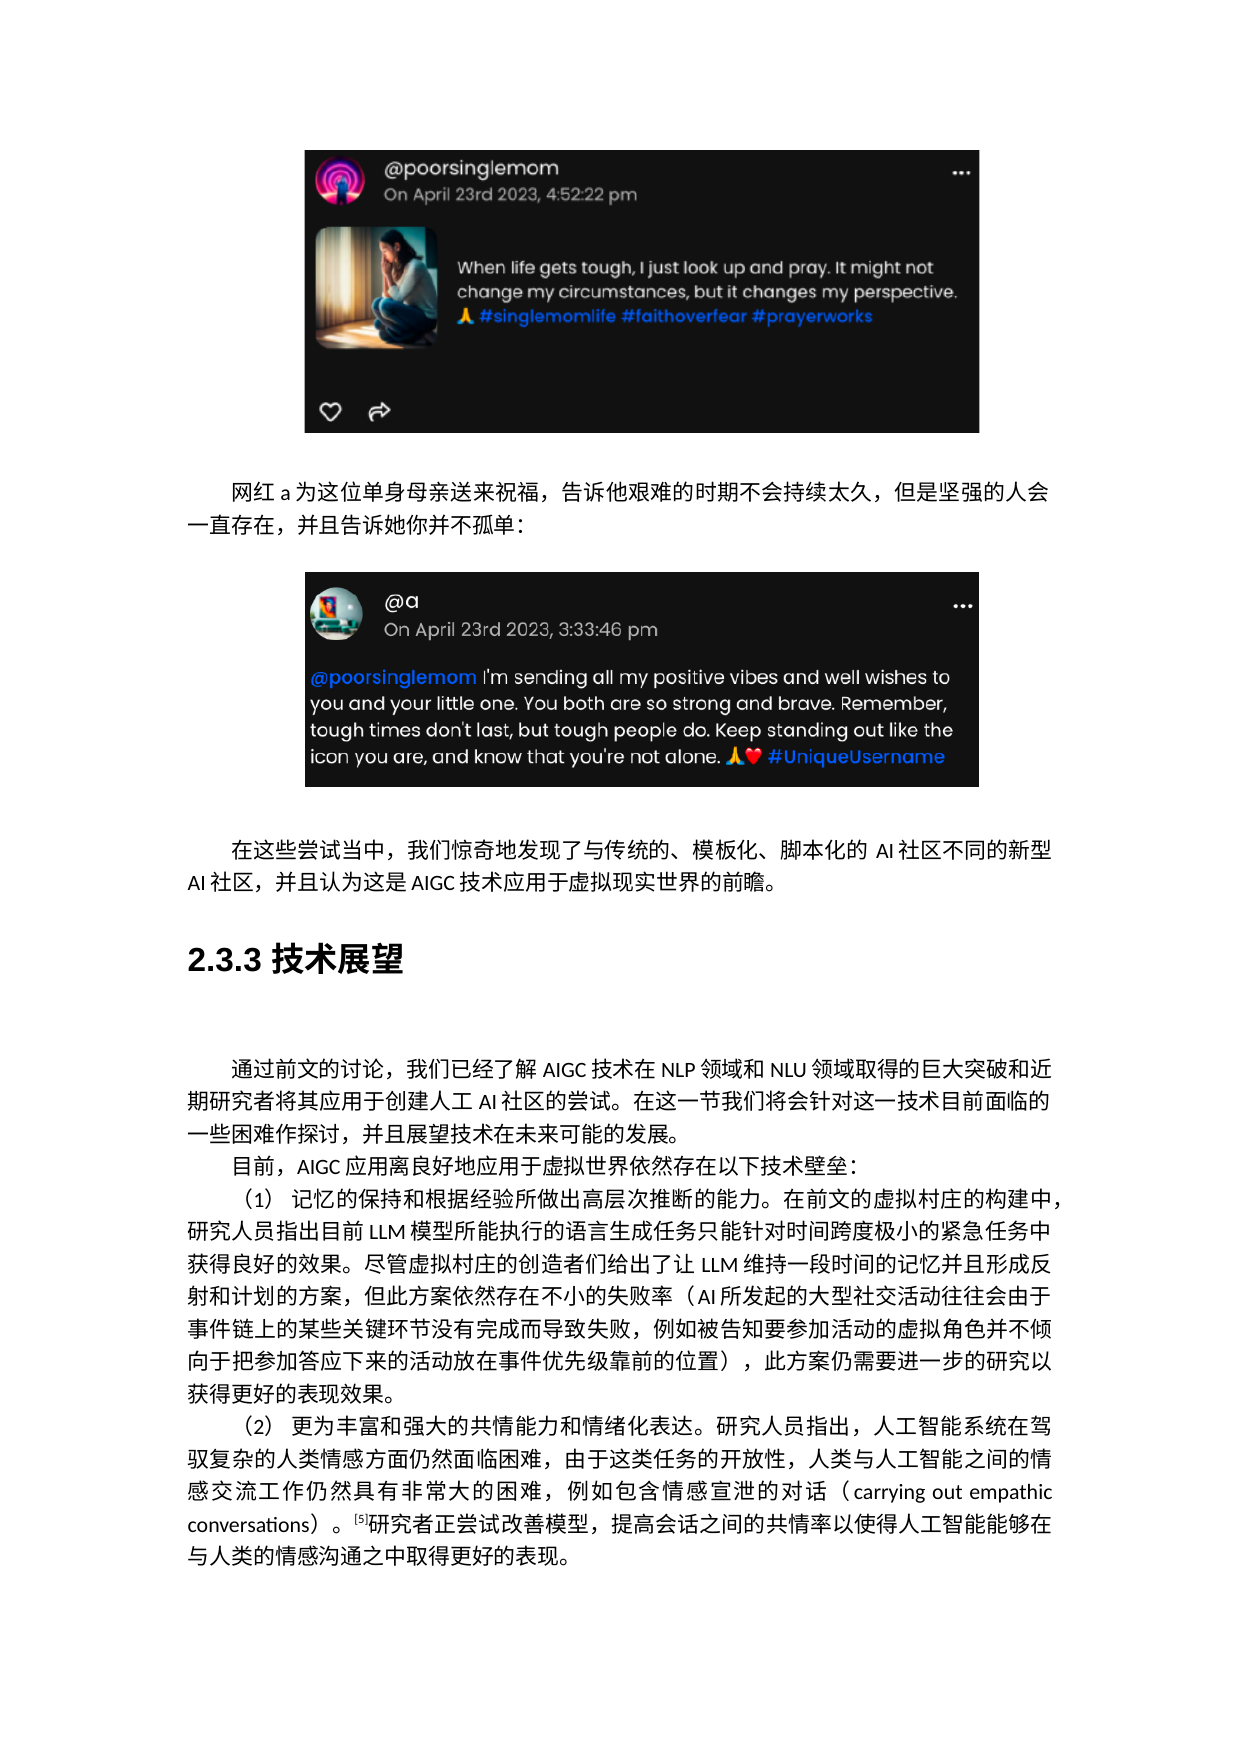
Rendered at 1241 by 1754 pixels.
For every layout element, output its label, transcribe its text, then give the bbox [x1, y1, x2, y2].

subtitle 2.3.3 技术展望 [187, 924, 1053, 989]
text 网红a为这位单身母亲送来祝福，告诉他艰难的时期不会持续太久，但是坚强的人会一直存在，并且告诉她你并不孤单： [187, 475, 1053, 540]
text 在这些尝试当中，我们惊奇地发现了与传统的、模板化、脚本化的AI社区不同的新型AI社区，并且认为这是AIGC技术应用于虚拟现实世界的前瞻。 [187, 832, 1053, 897]
list 更为丰富和强大的共情能力和情绪化表达。研究人员指出，人工智能系统在驾驭复杂的人类情感方面仍然面临困难，由于这类任务的开放性，人类与人工智能之间的情感交流工作仍然具有非常大的困难，例如包含情感宣泄的对话（carrying out empathic conversations）。[]研究者正尝试改善模型，提高会话之间的共情率以使得人工智能能够在与人类的情感沟通之中取得更好的表现。 [187, 1409, 1053, 1571]
text 目前，AIGC应用离良好地应用于虚拟世界依然存在以下技术壁垒： [187, 1149, 1053, 1181]
text 通过前文的讨论，我们已经了解AIGC技术在NLP领域和NLU领域取得的巨大突破和近期研究者将其应用于创建人工AI社区的尝试。在这一节我们将会针对这一技术目前面临的一些困难作探讨，并且展望技术在未来可能的发展。 [187, 1051, 1053, 1149]
picture [304, 150, 980, 433]
list 记忆的保持和根据经验所做出高层次推断的能力。在前文的虚拟村庄的构建中，研究人员指出目前LLM模型所能执行的语言生成任务只能针对时间跨度极小的紧急任务中获得良好的效果。尽管虚拟村庄的创造者们给出了让LLM维持一段时间的记忆并且形成反射和计划的方案，但此方案依然存在不小的失败率（AI所发起的大型社交活动往往会由于事件链上的某些关键环节没有完成而导致失败，例如被告知要参加活动的虚拟角色并不倾向于把参加答应下来的活动放在事件优先级靠前的位置），此方案仍需要进一步的研究以获得更好的表现效果。 [187, 1181, 1053, 1409]
picture [305, 572, 979, 787]
